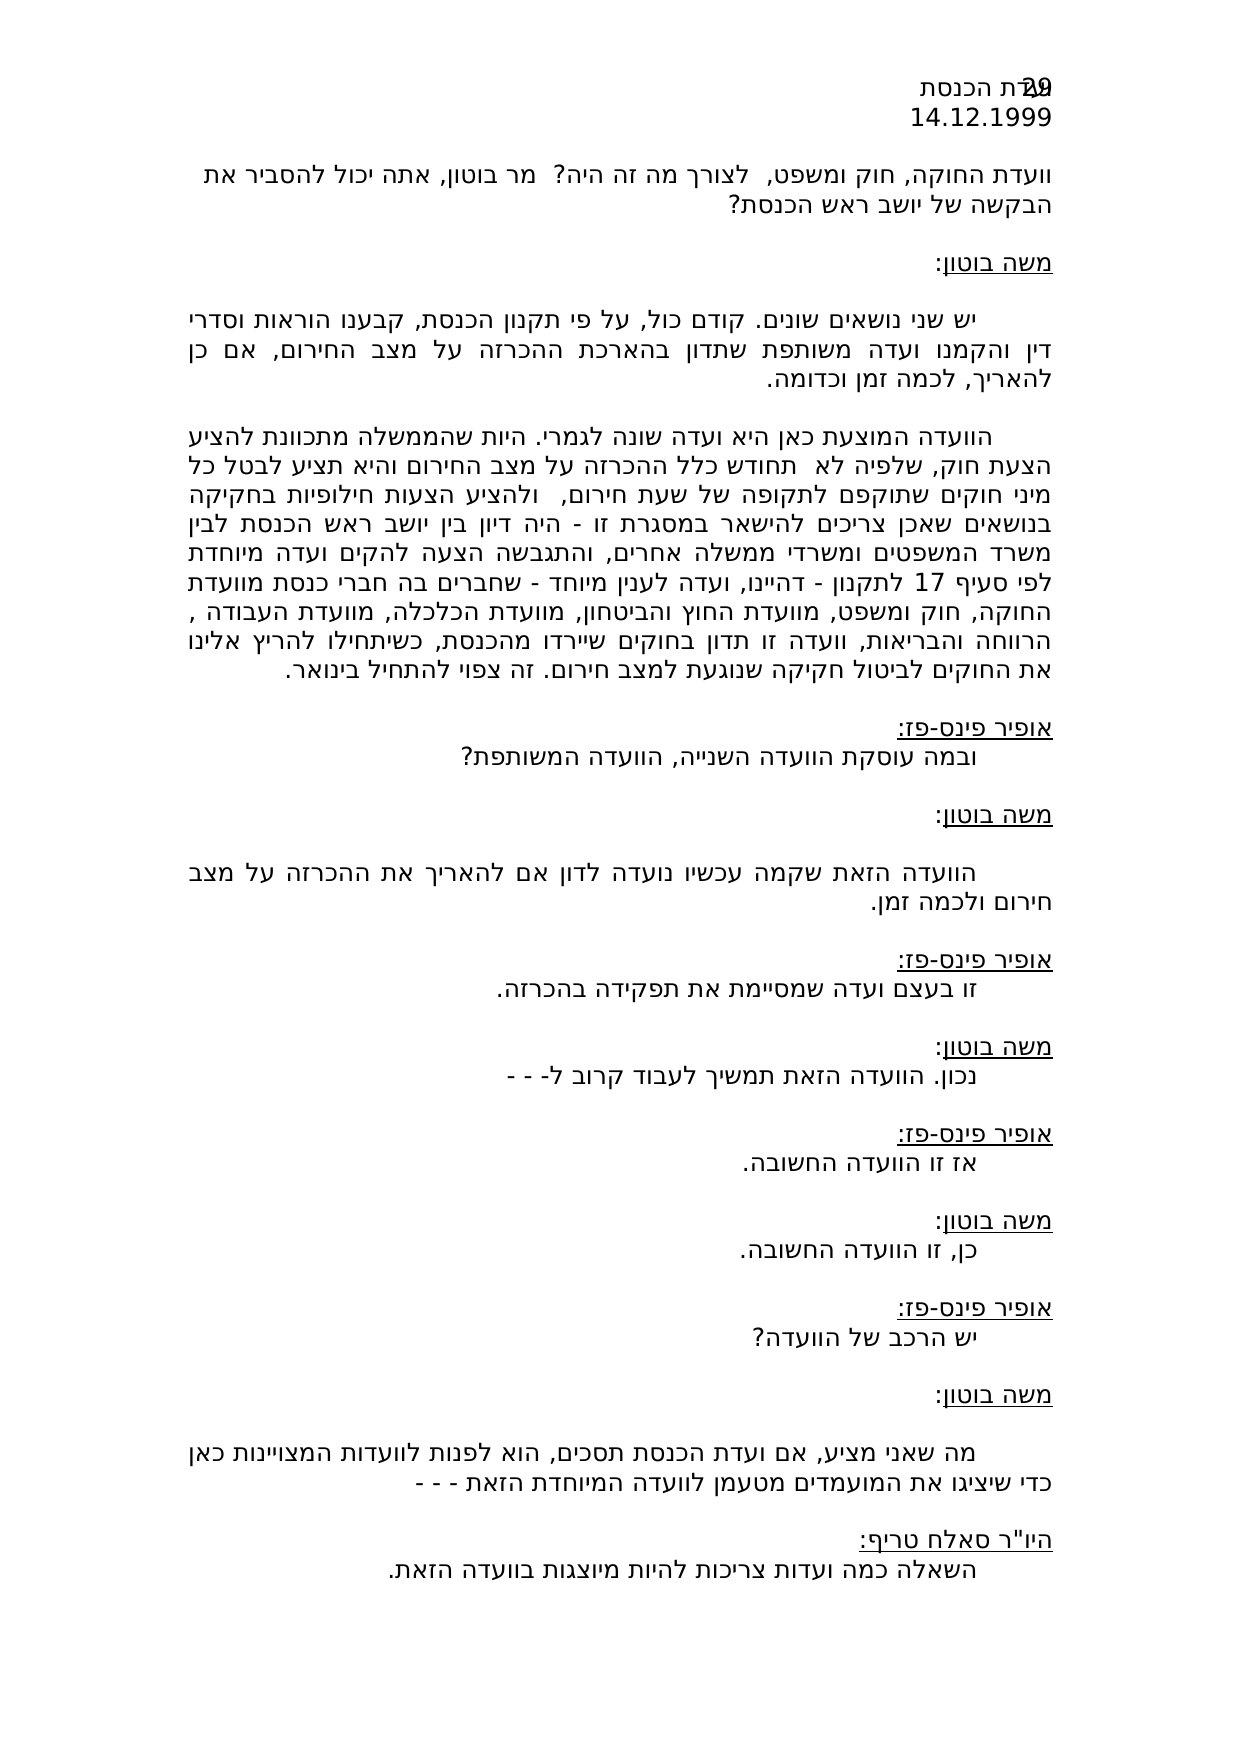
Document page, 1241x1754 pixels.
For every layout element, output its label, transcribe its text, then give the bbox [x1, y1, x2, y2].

text יש שני נושאים שונים. קודם כול, על פי תקנון הכנסת, קבענו הוראות וסדרי דין והקמנו ועדה משותפת שתדון בהארכת ההכרזה על מצב החירום, אם כן להאריך, לכמה זמן וכדומה. [187, 306, 1053, 393]
text משה בוטון: [187, 1032, 1053, 1061]
text אופיר פינס-פז: [187, 1119, 1053, 1148]
text הוועדה המוצעת כאן היא ועדה שונה לגמרי. היות שהממשלה מתכוונת להציע הצעת חוק, שלפיה לא תחודש כלל ההכרזה על מצב החירום והיא תציע לבטל כל מיני חוקים שתוקפם לתקופה של שעת חירום, ולהציע הצעות חילופיות בחקיקה בנושאים שאכן צריכים להישאר במסגרת זו - היה דיון בין יושב ראש הכנסת לבין משרד המשפטים ומשרדי ממשלה אחרים, והתגבשה הצעה להקים ועדה מיוחדת לפי סעיף 17 לתקנון - דהיינו, ועדה לענין מיוחד - שחברים בה חברי כנסת מוועדת החוקה, חוק ומשפט, מוועדת החוץ והביטחון, מוועדת הכלכלה, מוועדת העבודה , הרווחה והבריאות, וועדה זו תדון בחוקים שיירדו מהכנסת, כשיתחילו להריץ אלינו את החוקים לביטול חקיקה שנוגעת למצב חירום. זה צפוי להתחיל בינואר. [187, 422, 1053, 684]
text אופיר פינס-פז: [187, 713, 1053, 742]
text אז זו הוועדה החשובה. [187, 1148, 1053, 1178]
text השאלה כמה ועדות צריכות להיות מיוצגות בוועדה הזאת. [187, 1555, 1053, 1584]
text אופיר פינס-פז: [187, 945, 1053, 974]
text משה בוטון: [187, 1381, 1053, 1410]
text זו בעצם ועדה שמסיימת את תפקידה בהכרזה. [187, 974, 1053, 1003]
text אופיר פינס-פז: [187, 1293, 1053, 1323]
text מה שאני מציע, אם ועדת הכנסת תסכים, הוא לפנות לוועדות המצויינות כאן כדי שיציגו את המועמדים מטעמן לוועדה המיוחדת הזאת - - - [187, 1438, 1053, 1497]
text הוועדה הזאת שקמה עכשיו נועדה לדון אם להאריך את ההכרזה על מצב חירום ולכמה זמן. [187, 858, 1053, 916]
text נכון. הוועדה הזאת תמשיך לעבוד קרוב ל- - - [187, 1061, 1053, 1091]
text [187, 161, 1053, 219]
text משה בוטון: [187, 248, 1053, 277]
text משה בוטון: [187, 800, 1053, 829]
text ובמה עוסקת הוועדה השנייה, הוועדה המשותפת? [187, 742, 1053, 771]
text היו"ר סאלח טריף: [187, 1526, 1053, 1555]
text יש הרכב של הוועדה? [187, 1323, 1053, 1352]
text כן, זו הוועדה החשובה. [187, 1236, 1053, 1265]
text משה בוטון: [187, 1206, 1053, 1236]
